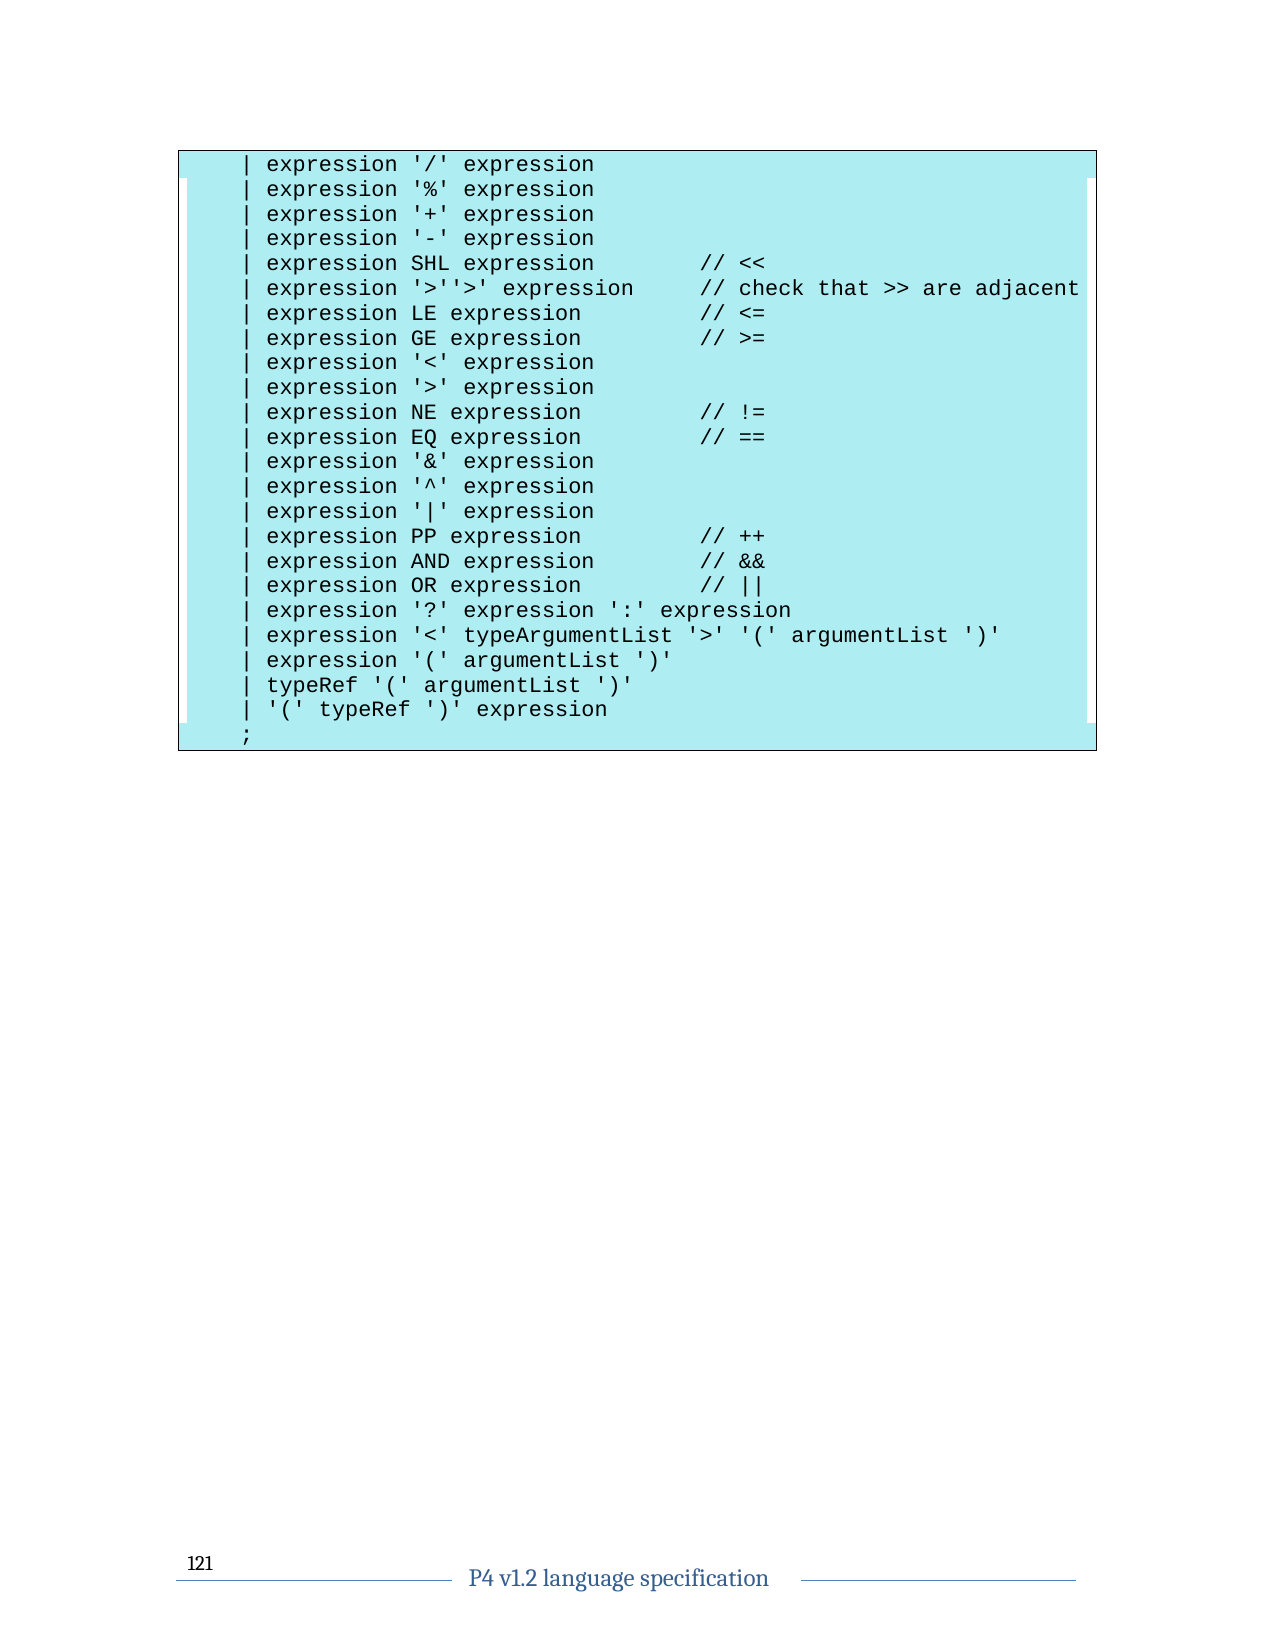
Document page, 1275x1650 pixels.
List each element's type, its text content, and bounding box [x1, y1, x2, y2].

text | expression AND expression // && [187, 550, 1087, 574]
text | expression '%' expression [187, 178, 1087, 203]
text | expression '<' typeArgumentList '>' '(' argumentList ')' [187, 624, 1087, 649]
text | expression '?' expression ':' expression [187, 599, 1087, 624]
text | '(' typeRef ')' expression [187, 698, 1087, 720]
text | expression '+' expression [187, 203, 1087, 227]
text | expression '<' expression [187, 351, 1087, 376]
text | expression OR expression // || [187, 574, 1087, 599]
text | expression '(' argumentList ')' [187, 649, 1087, 674]
text | expression LE expression // <= [187, 302, 1087, 327]
text | typeRef '(' argumentList ')' [187, 674, 1087, 698]
text | expression '|' expression [187, 500, 1087, 525]
text | expression '-' expression [187, 227, 1087, 252]
text | expression '&' expression [187, 451, 1087, 475]
text | expression '^' expression [187, 475, 1087, 500]
text | expression '>''>' expression // check that >> are adjacent [187, 277, 1087, 302]
text | expression '>' expression [187, 376, 1087, 401]
text | expression SHL expression // << [187, 252, 1087, 277]
text | expression NE expression // != [187, 401, 1087, 426]
text | expression '/' expression [179, 151, 1096, 178]
text ; [179, 720, 1096, 750]
text | expression PP expression // ++ [187, 525, 1087, 550]
text | expression GE expression // >= [187, 327, 1087, 351]
text | expression EQ expression // == [187, 426, 1087, 451]
